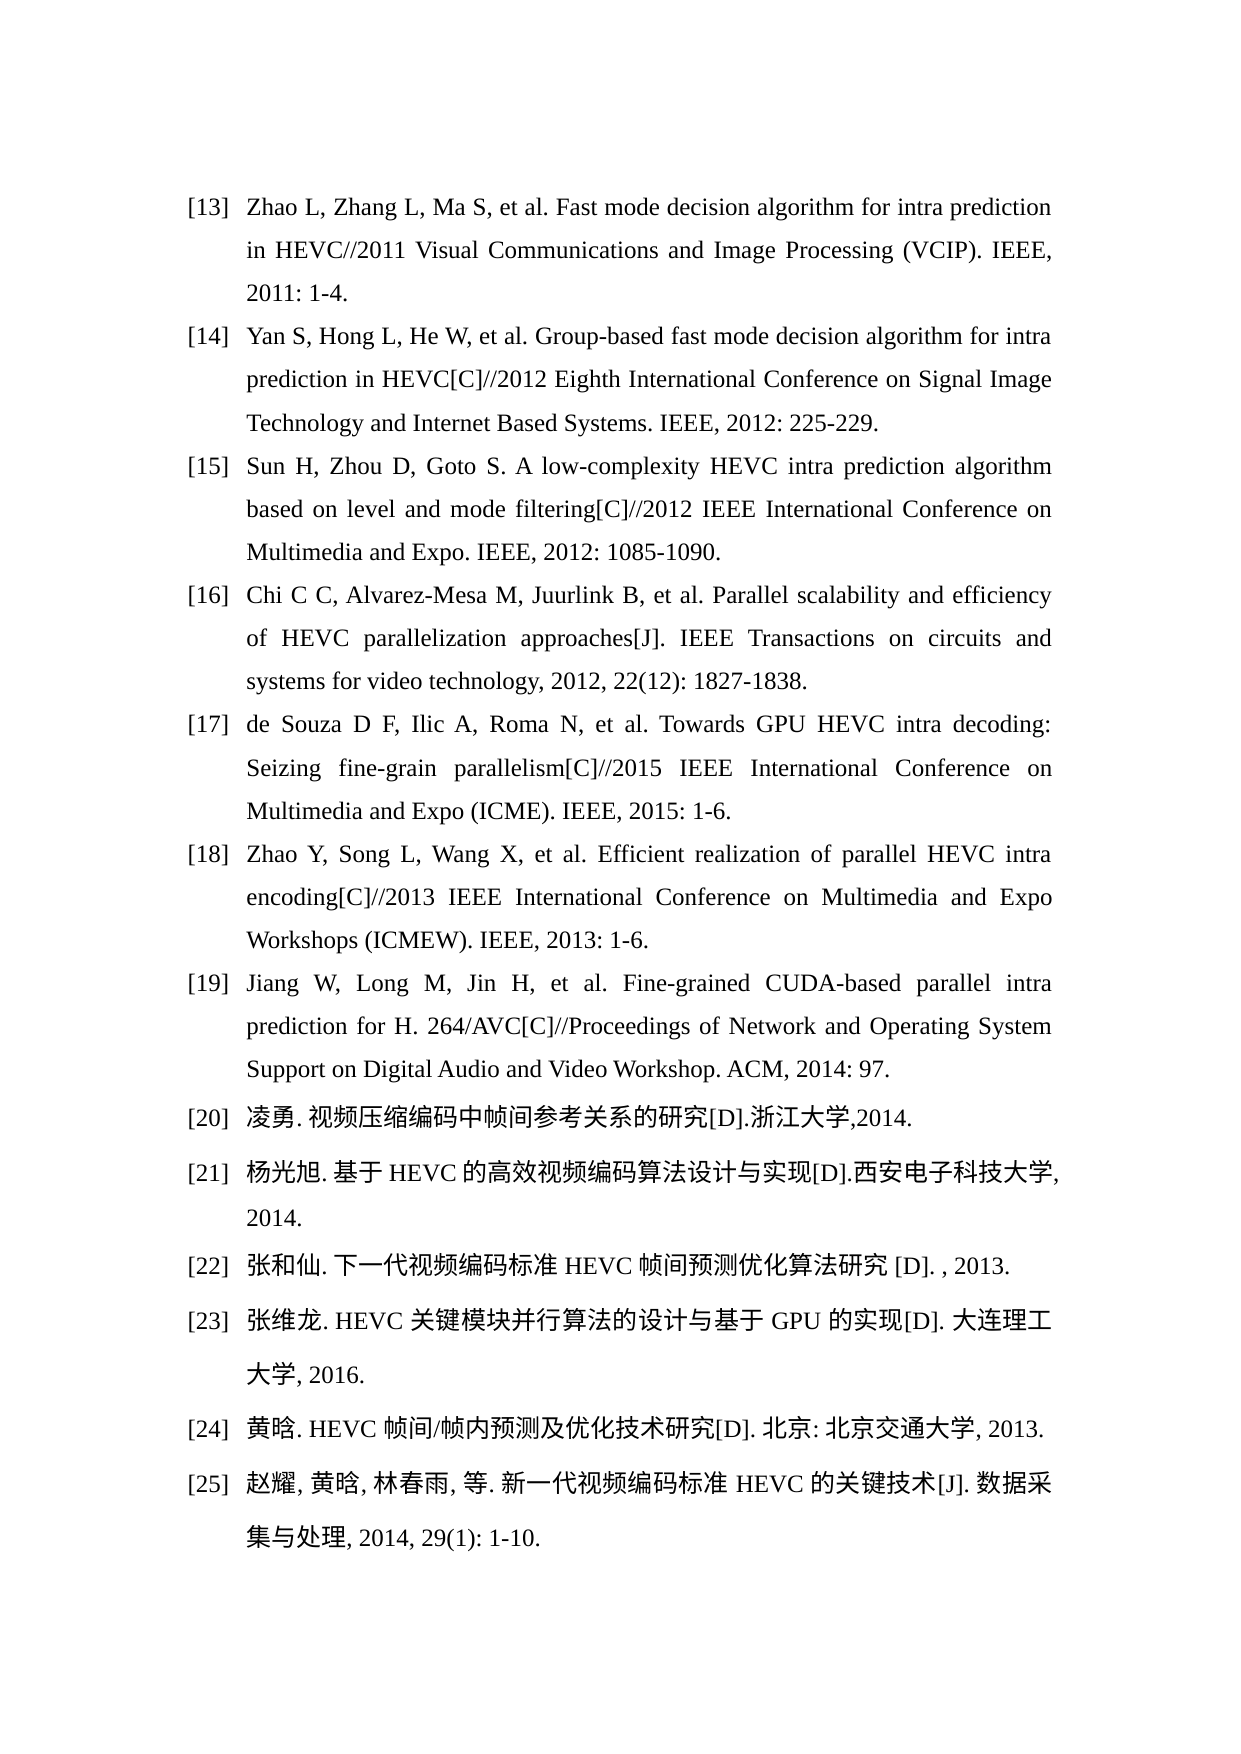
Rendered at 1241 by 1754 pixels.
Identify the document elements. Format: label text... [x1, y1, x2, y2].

list Zhao Y, Song L, Wang X, et al. Efficient realization of parallel HEVC intra encoding[C]//2013 IEEE International Conference on Multimedia and Expo Workshops (ICMEW). IEEE, 2013: 1-6. [187, 839, 1053, 954]
list 凌勇. 视频压缩编码中帧间参考关系的研究[D].浙江大学,2014. [187, 1098, 1053, 1134]
list Jiang W, Long M, Jin H, et al. Fine-grained CUDA-based parallel intra prediction for H. 264/AVC[C]//Proceedings of Network and Operating System Support on Digital Audio and Video Workshop. ACM, 2014: 97. [187, 968, 1053, 1083]
list Zhao L, Zhang L, Ma S, et al. Fast mode decision algorithm for intra prediction in HEVC//2011 Visual Communications and Image Processing (VCIP). IEEE, 2011: 1-4. [187, 192, 1053, 307]
list Chi C C, Alvarez-Mesa M, Juurlink B, et al. Parallel scalability and efficiency of HEVC parallelization approaches[J]. IEEE Transactions on circuits and systems for video technology, 2012, 22(12): 1827-1838. [187, 580, 1053, 695]
list Sun H, Zhou D, Goto S. A low-complexity HEVC intra prediction algorithm based on level and mode filtering[C]//2012 IEEE International Conference on Multimedia and Expo. IEEE, 2012: 1085-1090. [187, 451, 1053, 566]
list Yan S, Hong L, He W, et al. Group-based fast mode decision algorithm for intra prediction in HEVC[C]//2012 Eighth International Conference on Signal Image Technology and Internet Based Systems. IEEE, 2012: 225-229. [187, 321, 1053, 436]
list 张维龙. HEVC 关键模块并行算法的设计与基于 GPU 的实现[D]. 大连理工大学, 2016. [187, 1300, 1053, 1391]
list de Souza D F, Ilic A, Roma N, et al. Towards GPU HEVC intra decoding: Seizing fine-grain parallelism[C]//2015 IEEE International Conference on Multimedia and Expo (ICME). IEEE, 2015: 1-6. [187, 709, 1053, 824]
list 赵耀, 黄晗, 林春雨, 等. 新一代视频编码标准 HEVC 的关键技术[J]. 数据采集与处理, 2014, 29(1): 1-10. [187, 1463, 1053, 1554]
list 杨光旭. 基于HEVC的高效视频编码算法设计与实现[D].西安电子科技大学,2014. [187, 1152, 1053, 1231]
list 张和仙. 下一代视频编码标准 HEVC 帧间预测优化算法研究 [D]. , 2013. [187, 1246, 1053, 1282]
list 黄晗. HEVC 帧间/帧内预测及优化技术研究[D]. 北京: 北京交通大学, 2013. [187, 1409, 1053, 1445]
